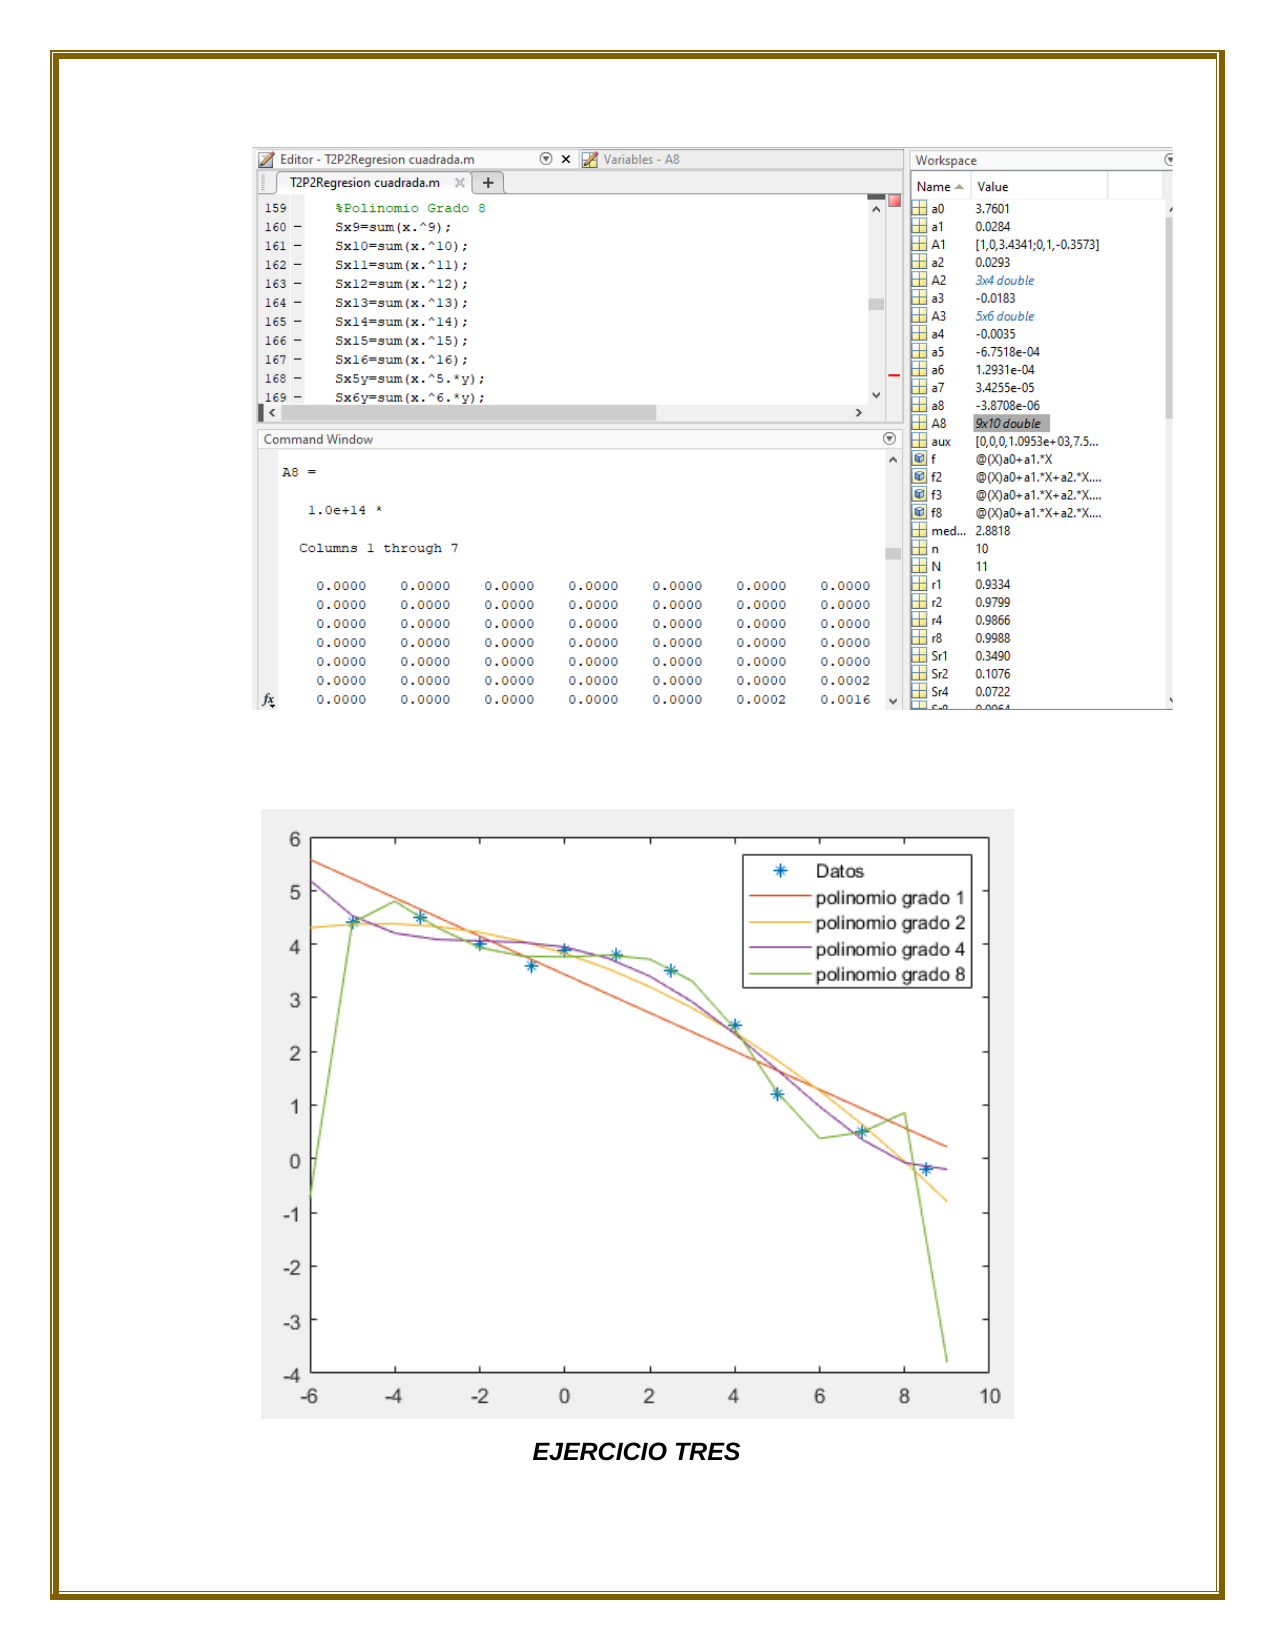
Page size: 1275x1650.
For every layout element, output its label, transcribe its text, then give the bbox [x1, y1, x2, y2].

picture [261, 809, 1015, 1419]
picture [252, 147, 1173, 710]
text EJERCICIO TRES [177, 1437, 1098, 1466]
